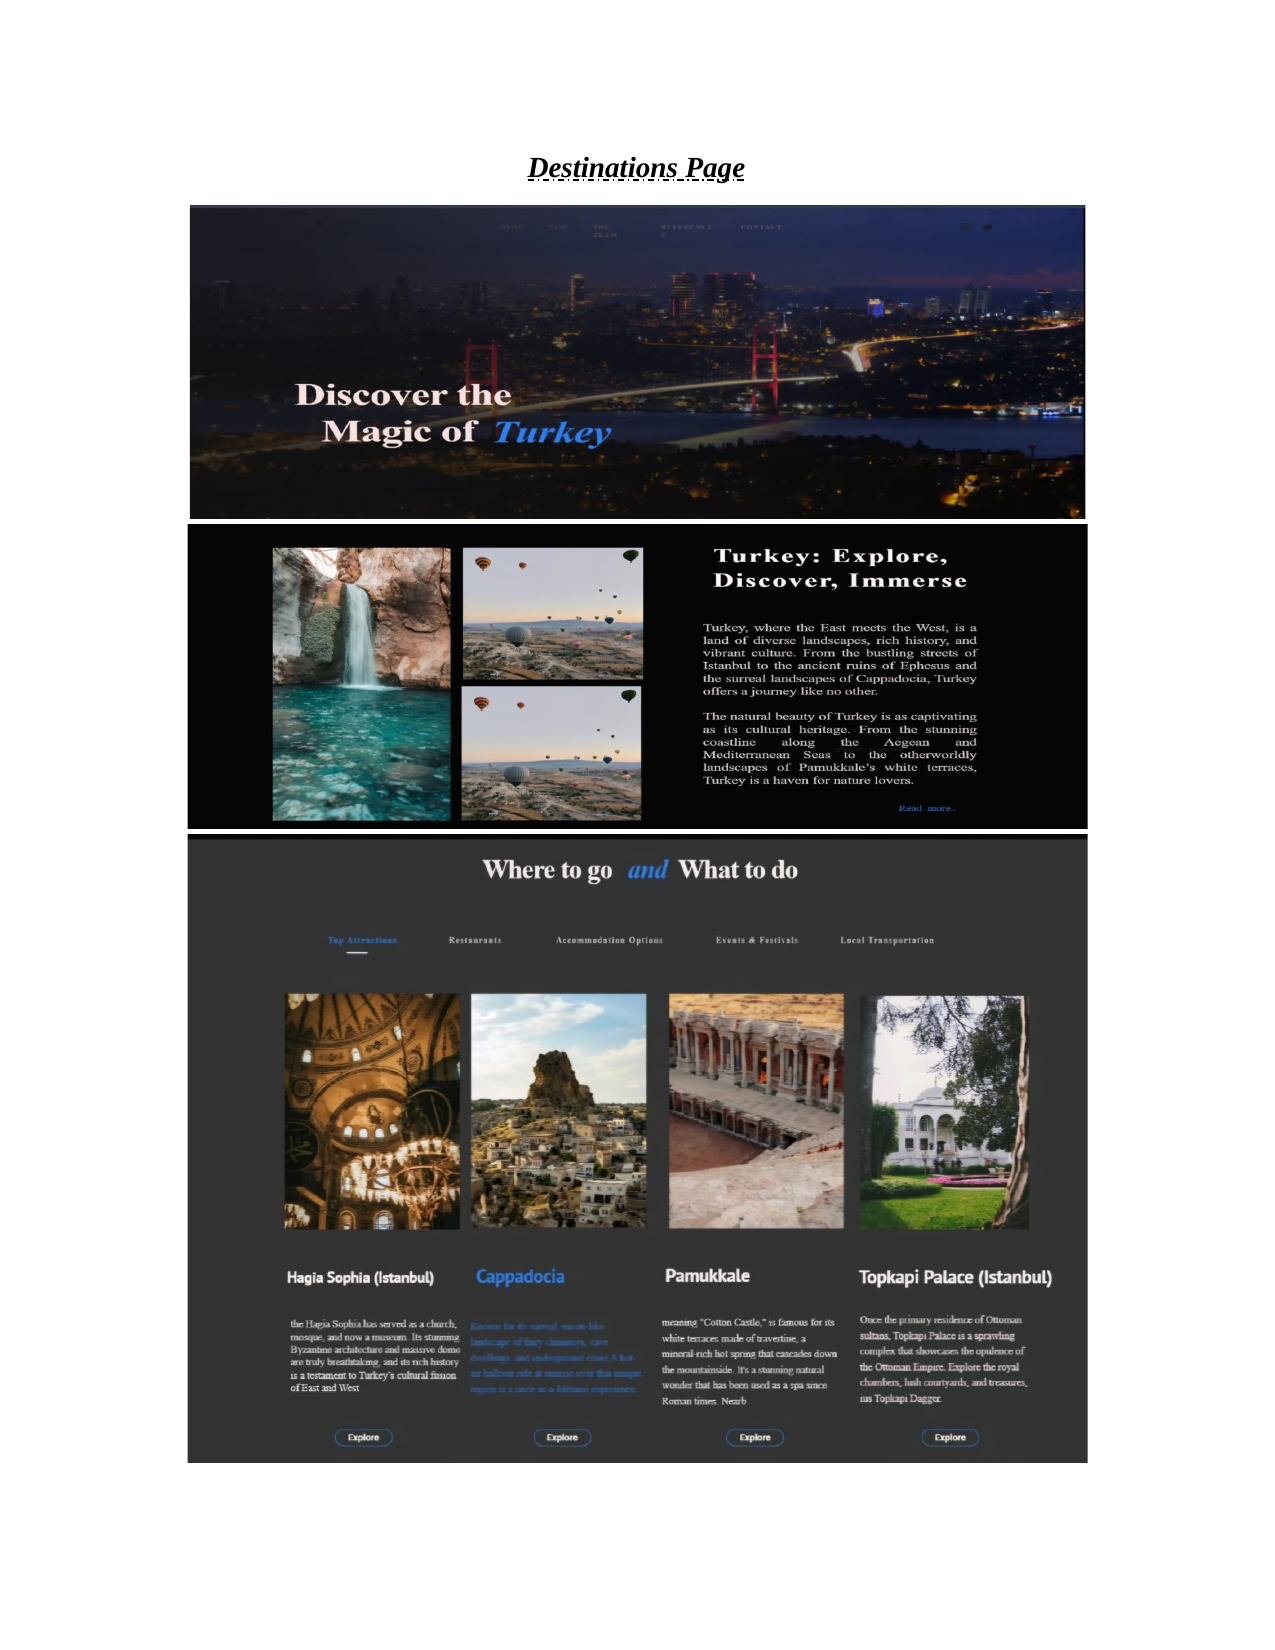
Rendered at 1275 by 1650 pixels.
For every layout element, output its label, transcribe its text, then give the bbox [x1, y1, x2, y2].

picture [187, 524, 1088, 829]
picture [189, 205, 1086, 519]
text Destinations Page [187, 150, 1087, 183]
picture [187, 834, 1088, 1463]
